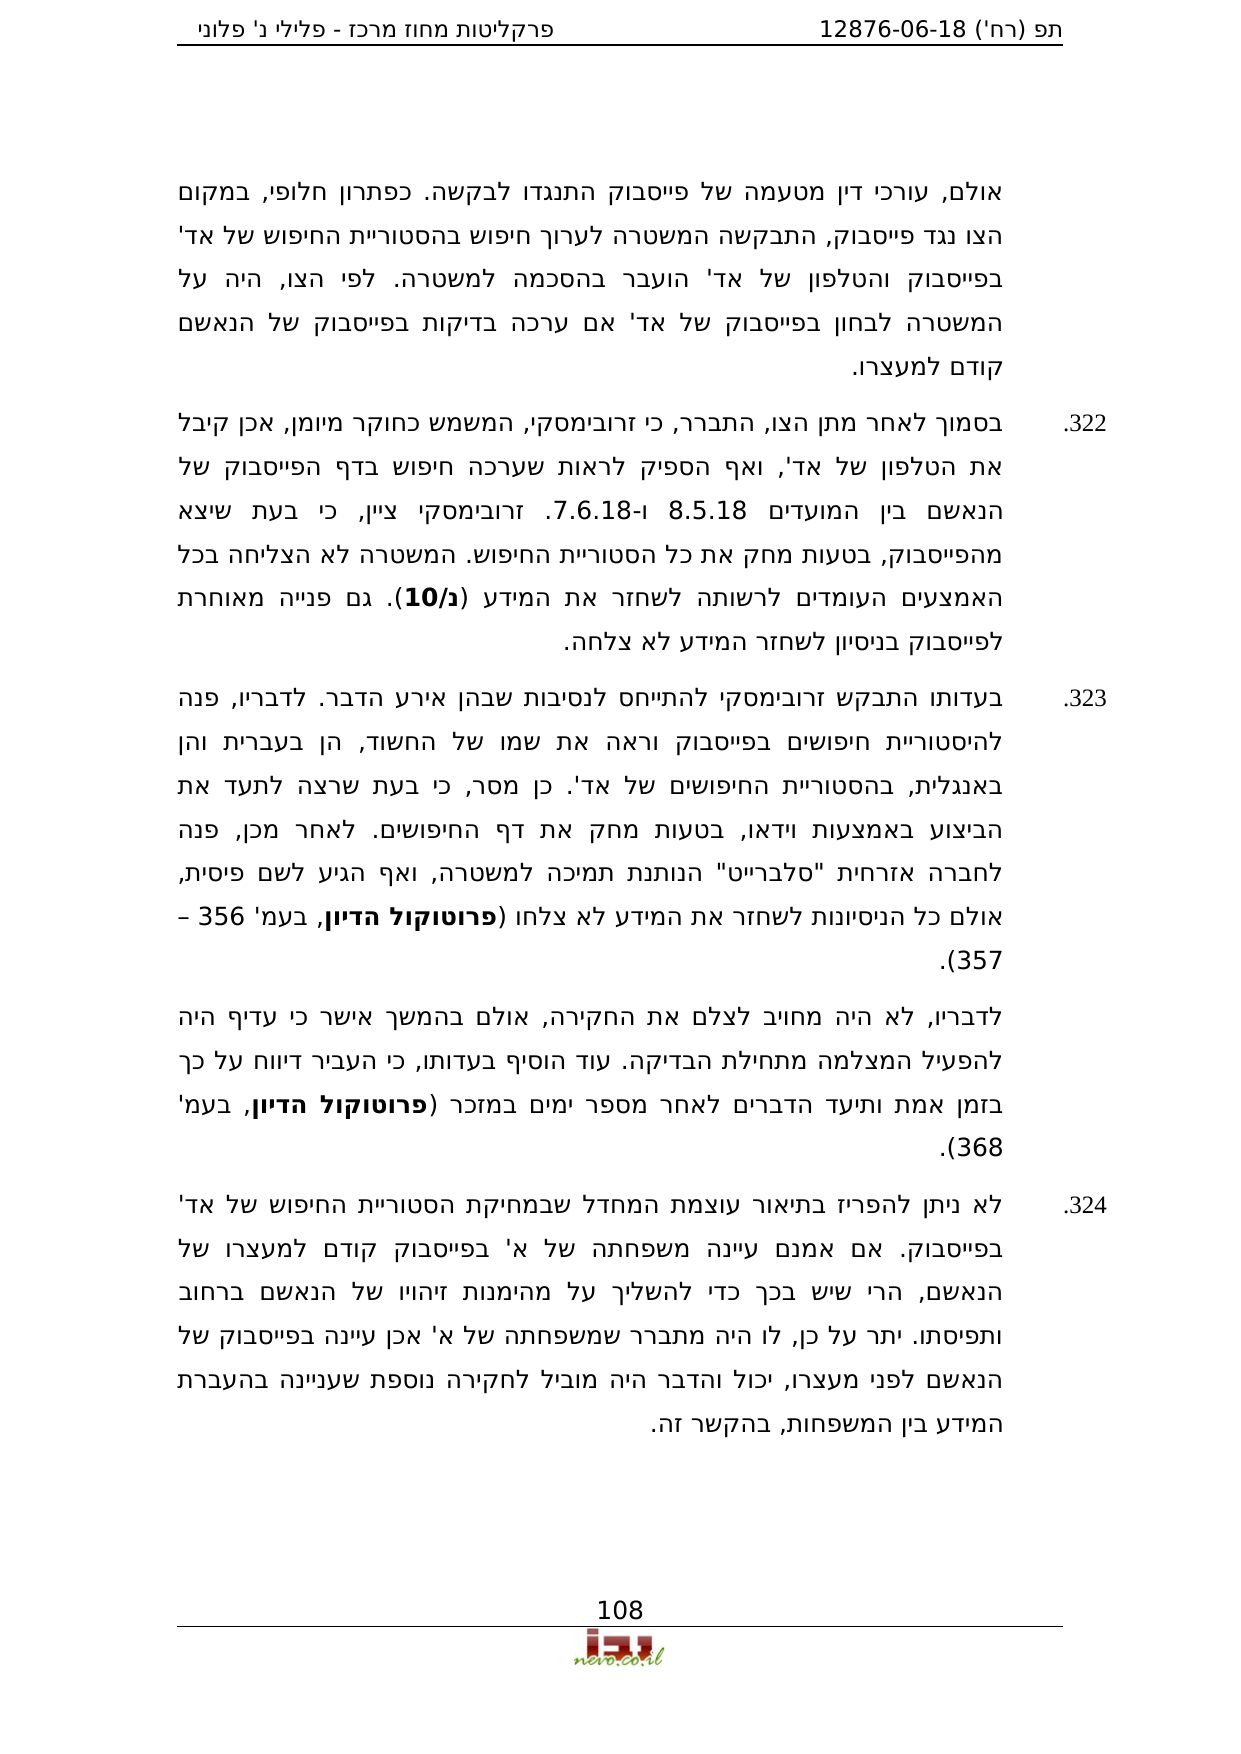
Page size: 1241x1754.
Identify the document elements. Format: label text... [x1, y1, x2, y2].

list לדבריו, לא היה מחויב לצלם את החקירה, אולם בהמשך אישר כי עדיף היה להפעיל המצלמה מתחילת הבדיקה. עוד הוסיף בעדותו, כי העביר דיווח על כך בזמן אמת ותיעד הדברים לאחר מספר ימים במזכר (פרוטוקול הדיון, בעמ' 368). [177, 1002, 1004, 1163]
text לא ניתן להפריז בתיאור עוצמת המחדל שבמחיקת הסטוריית החיפוש של אד' בפייסבוק. אם אמנם עיינה משפחתה של א' בפייסבוק קודם למעצרו של הנאשם, הרי שיש בכך כדי להשליך על מהימנות זיהויו של הנאשם ברחוב ותפיסתו. יתר על כן, לו היה מתברר שמשפחתה של א' אכן עיינה בפייסבוק של הנאשם לפני מעצרו, יכול והדבר היה מוביל לחקירה נוספת שעניינה בהעברת המידע בין המשפחות, בהקשר זה. [177, 1190, 1063, 1438]
picture [574, 1628, 666, 1667]
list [177, 177, 1004, 381]
text בעדותו התבקש זרובימסקי להתייחס לנסיבות שבהן אירע הדבר. לדבריו, פנה להיסטוריית חיפושים בפייסבוק וראה את שמו של החשוד, הן בעברית והן באנגלית, בהסטוריית החיפושים של אד'. כן מסר, כי בעת שרצה לתעד את הביצוע באמצעות וידאו, בטעות מחק את דף החיפושים. לאחר מכן, פנה לחברה אזרחית "סלברייט" הנותנת תמיכה למשטרה, ואף הגיע לשם פיסית, אולם כל הניסיונות לשחזר את המידע לא צלחו (פרוטוקול הדיון, בעמ' 356 – 357). [177, 683, 1063, 975]
text בסמוך לאחר מתן הצו, התברר, כי זרובימסקי, המשמש כחוקר מיומן, אכן קיבל את הטלפון של אד', ואף הספיק לראות שערכה חיפוש בדף הפייסבוק של הנאשם בין המועדים 8.5.18 ו-7.6.18. זרובימסקי ציין, כי בעת שיצא מהפייסבוק, בטעות מחק את כל הסטוריית החיפוש. המשטרה לא הצליחה בכל האמצעים העומדים לרשותה לשחזר את המידע (נ/10). גם פנייה מאוחרת לפייסבוק בניסיון לשחזר המידע לא צלחה. [177, 408, 1063, 656]
